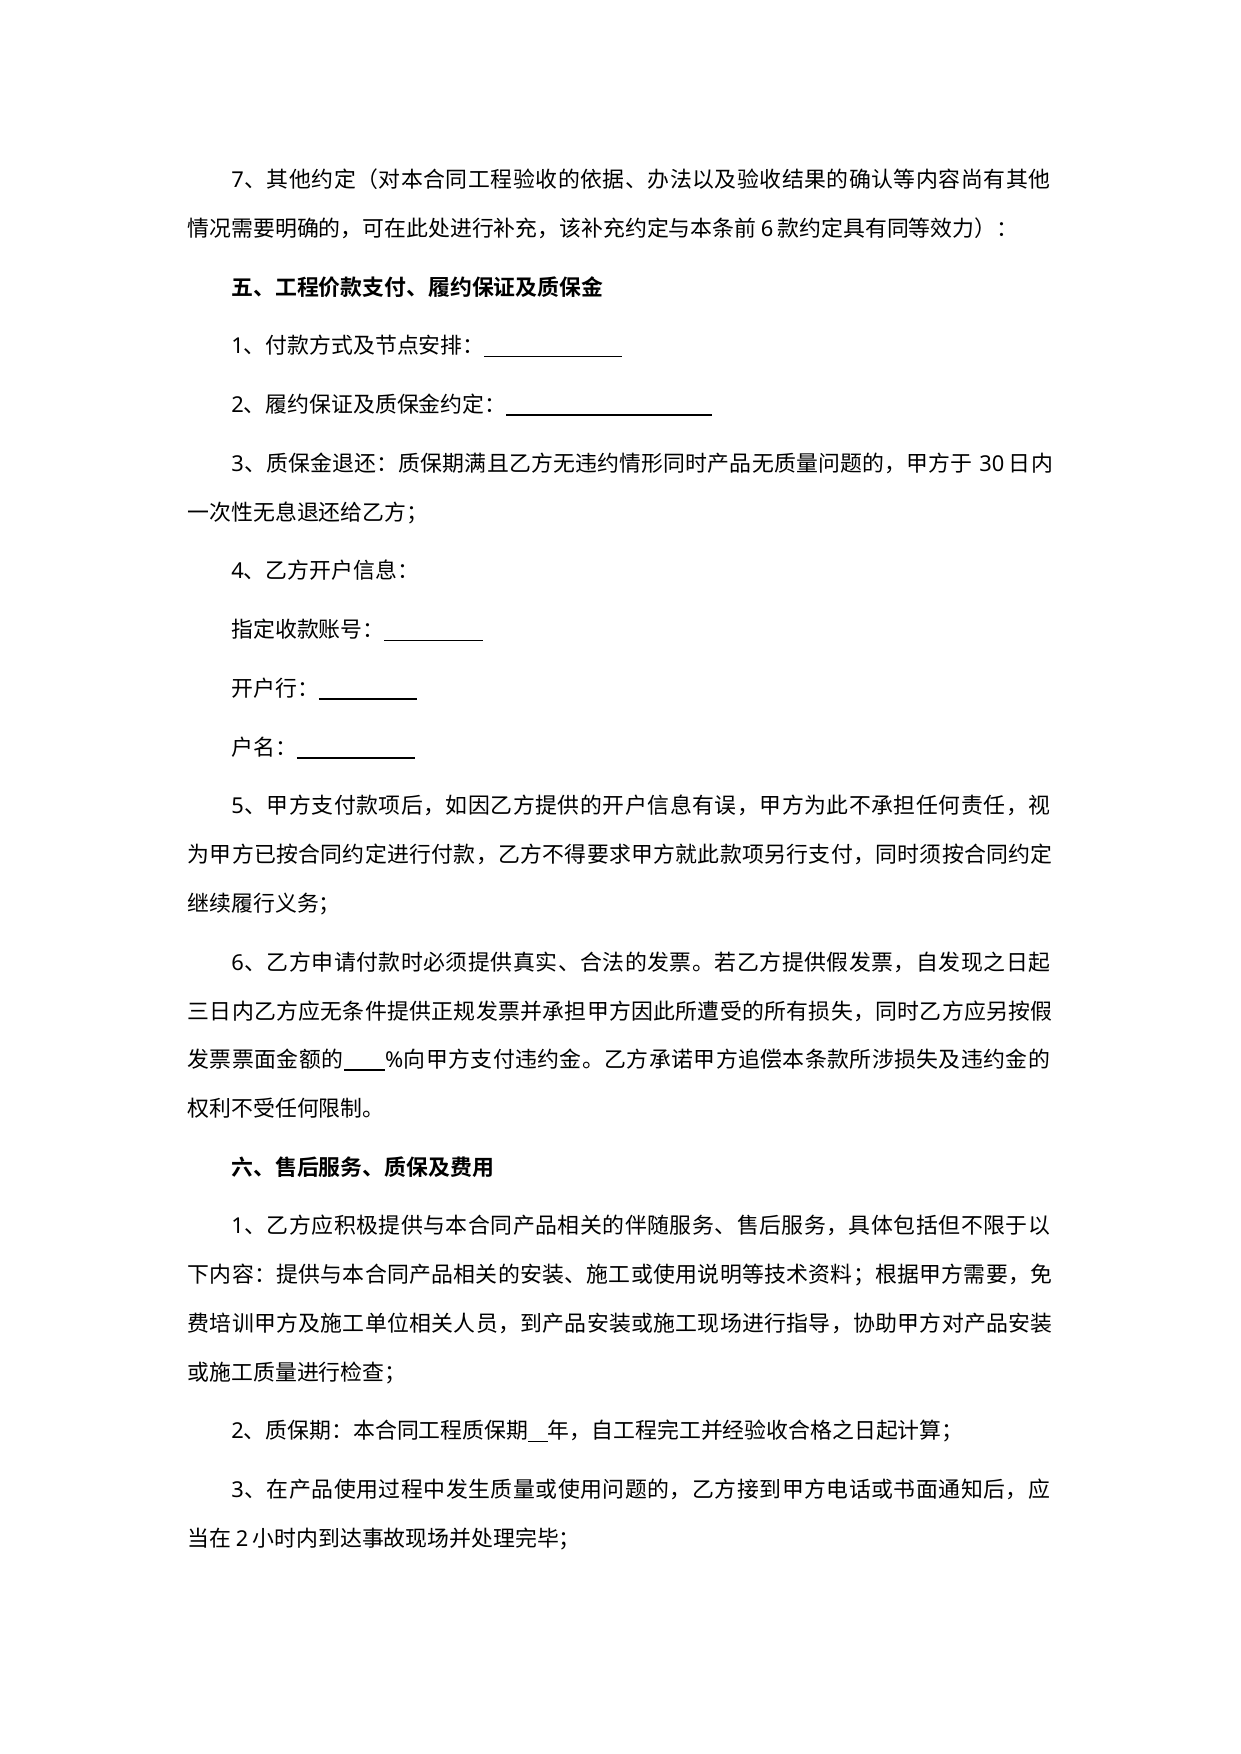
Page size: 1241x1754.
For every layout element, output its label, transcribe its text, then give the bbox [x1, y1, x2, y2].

text 5、甲方支付款项后，如因乙方提供的开户信息有误，甲方为此不承担任何责任，视为甲方已按合同约定进行付款，乙方不得要求甲方就此款项另行支付，同时须按合同约定继续履行义务； [187, 788, 1053, 918]
text 五、工程价款支付、履约保证及质保金 [187, 269, 1053, 302]
text 3、在产品使用过程中发生质量或使用问题的，乙方接到甲方电话或书面通知后，应当在2小时内到达事故现场并处理完毕； [187, 1472, 1053, 1553]
text 六、售后服务、质保及费用 [187, 1149, 1053, 1182]
text 4、乙方开户信息： [187, 553, 1053, 586]
text 1、付款方式及节点安排： [187, 328, 1053, 361]
text 指定收款账号： [187, 612, 1053, 644]
text 2、履约保证及质保金约定： [187, 387, 1053, 419]
text 2、质保期：本合同工程质保期 年，自工程完工并经验收合格之日起计算； [187, 1413, 1053, 1446]
text 6、乙方申请付款时必须提供真实、合法的发票。若乙方提供假发票，自发现之日起三日内乙方应无条件提供正规发票并承担甲方因此所遭受的所有损失，同时乙方应另按假发票票面金额的 %向甲方支付违约金。乙方承诺甲方追偿本条款所涉损失及违约金的权利不受任何限制。 [187, 944, 1053, 1123]
text 1、乙方应积极提供与本合同产品相关的伴随服务、售后服务，具体包括但不限于以下内容：提供与本合同产品相关的安装、施工或使用说明等技术资料；根据甲方需要，免费培训甲方及施工单位相关人员，到产品安装或施工现场进行指导，协助甲方对产品安装或施工质量进行检查； [187, 1208, 1053, 1387]
text 3、质保金退还：质保期满且乙方无违约情形同时产品无质量问题的，甲方于30日内一次性无息退还给乙方； [187, 446, 1053, 527]
text 户名： [187, 729, 1053, 762]
text 7、其他约定（对本合同工程验收的依据、办法以及验收结果的确认等内容尚有其他情况需要明确的，可在此处进行补充，该补充约定与本条前6款约定具有同等效力）： [187, 162, 1053, 243]
text 开户行： [187, 671, 1053, 703]
